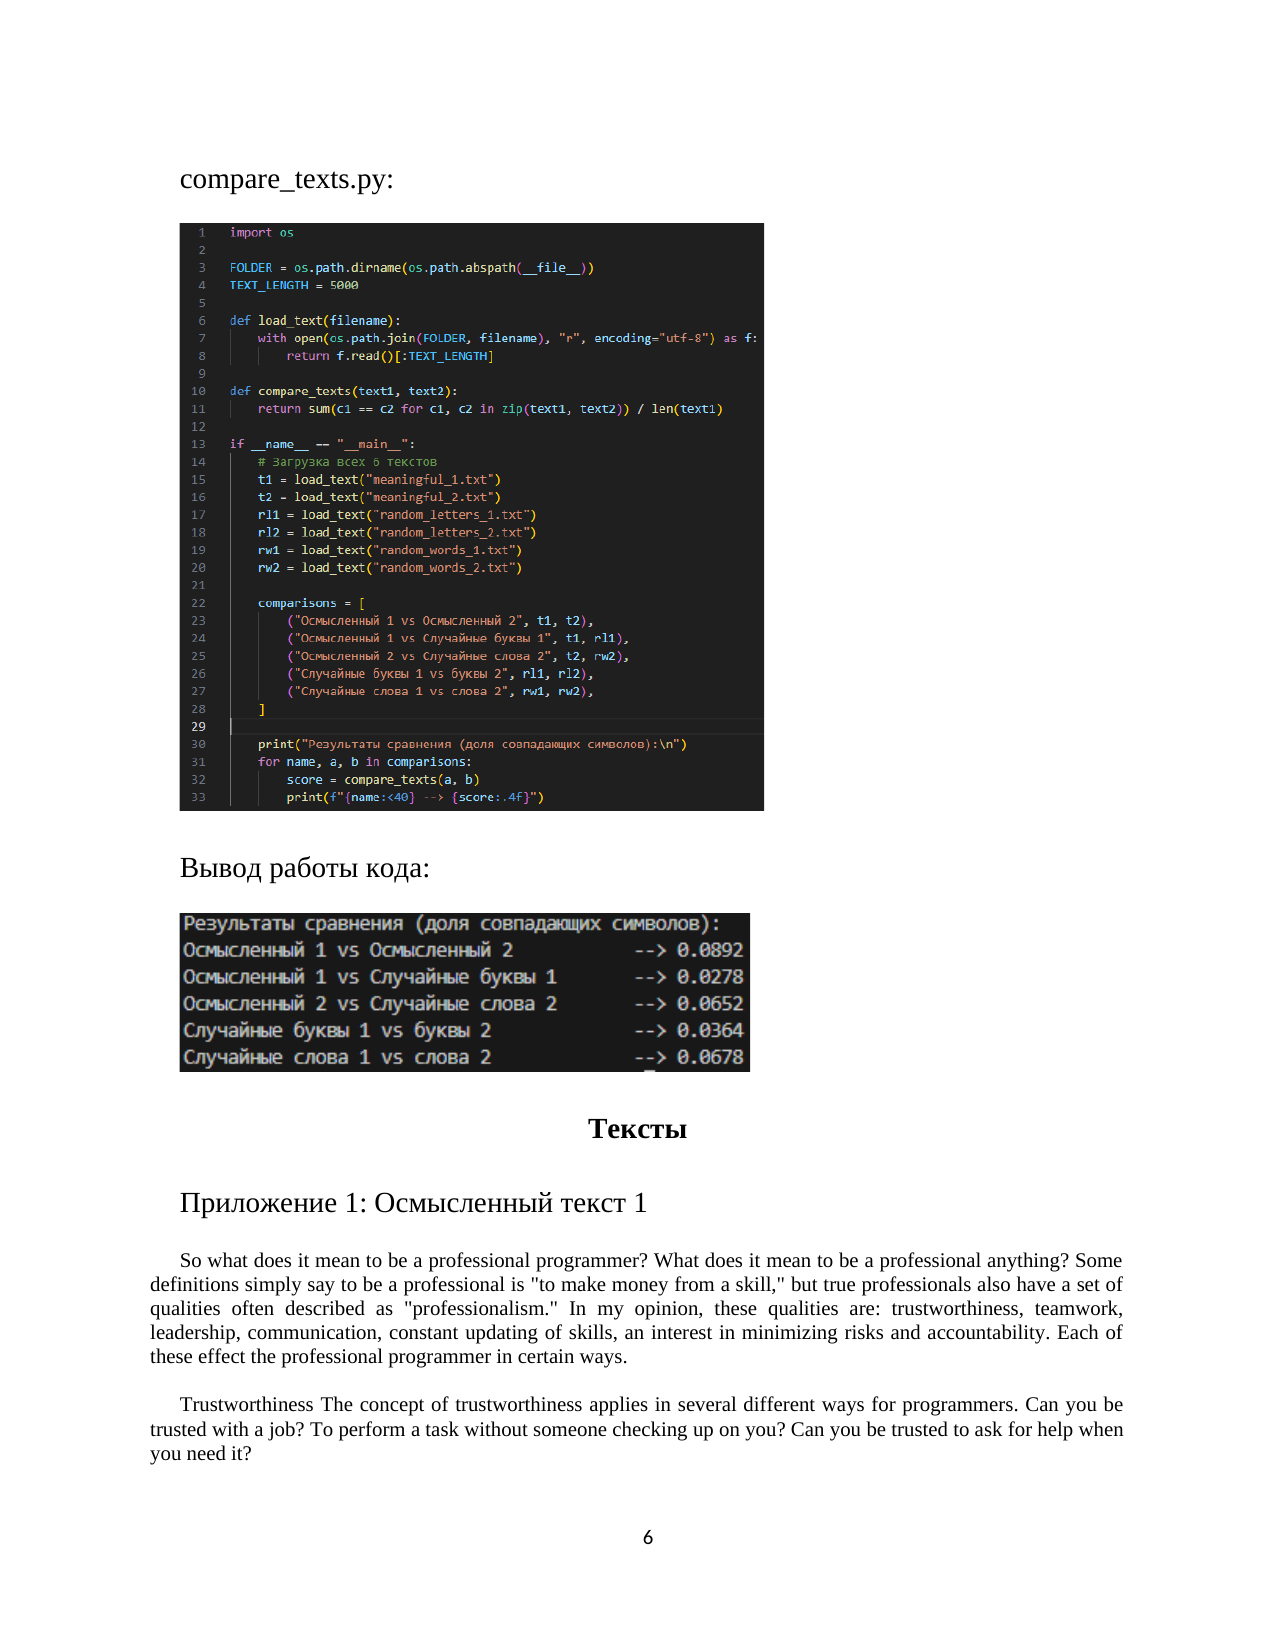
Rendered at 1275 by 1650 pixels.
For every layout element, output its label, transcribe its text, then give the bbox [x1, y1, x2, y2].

text Вывод работы кода: [150, 839, 1125, 884]
text So what does it mean to be a professional programmer? What does it mean to be a professional anything? Some definitions simply say to be a professional is "to make money from a skill," but true professionals also have a set of qualities often described as "professionalism." In my opinion, these qualities are: trustworthiness, teamwork, leadership, communication, constant updating of skills, an interest in minimizing risks and accountability. Each of these effect the professional programmer in certain ways. [150, 1248, 1125, 1368]
picture [179, 223, 765, 811]
text Тексты [150, 1100, 1125, 1145]
text Trustworthiness The concept of trustworthiness applies in several different ways for programmers. Can you be trusted with a job? To perform a task without someone checking up on you? Can you be trusted to ask for help when you need it? [150, 1392, 1125, 1464]
text Приложение 1: Осмысленный текст 1 [150, 1174, 1125, 1219]
picture [179, 913, 750, 1072]
text compare_texts.py: [150, 150, 1125, 195]
